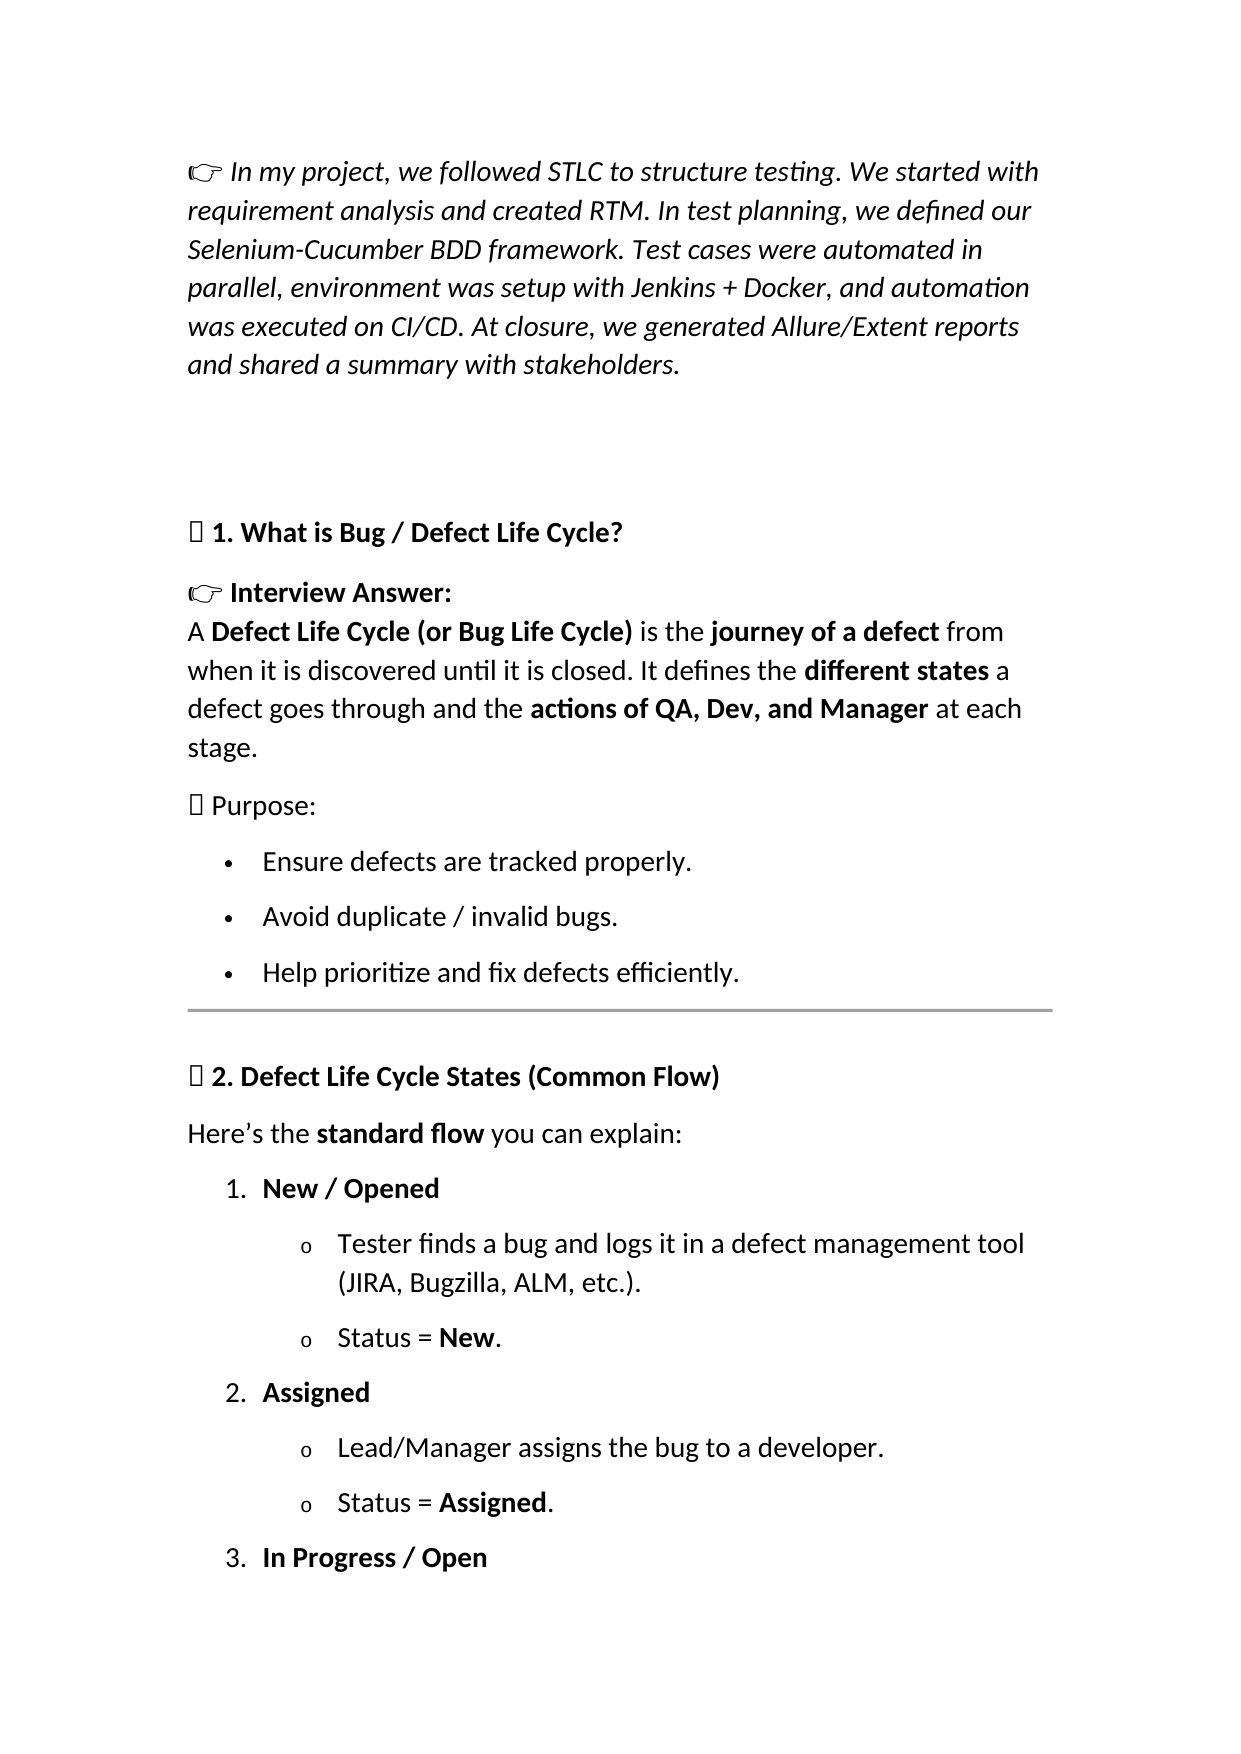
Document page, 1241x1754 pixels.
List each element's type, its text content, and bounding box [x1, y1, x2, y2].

list Status = Assigned. [300, 1484, 1053, 1520]
list Avoid duplicate / invalid bugs. [225, 898, 1053, 934]
list Ensure defects are tracked properly. [225, 843, 1053, 879]
list New / Opened [225, 1170, 1053, 1206]
text 🔹 2. Defect Life Cycle States (Common Flow) [187, 1056, 1053, 1095]
text 👉 In my project, we followed STLC to structure testing. We started with requirement analysis and created RTM. In test planning, we defined our Selenium-Cucumber BDD framework. Test cases were automated in parallel, environment was setup with Jenkins + Docker, and automation was executed on CI/CD. At closure, we generated Allure/Extent reports and shared a summary with stakeholders. [187, 150, 1053, 382]
text 📌 Purpose: [187, 784, 1053, 824]
text 🔹 1. What is Bug / Defect Life Cycle? [187, 512, 1053, 551]
list Assigned [225, 1374, 1053, 1409]
text Here’s the standard flow you can explain: [187, 1115, 1053, 1151]
text 👉 Interview Answer: A Defect Life Cycle (or Bug Life Cycle) is the journey of a defect from when it is discovered until it is closed. It defines the different states a defect goes through and the actions of QA, Dev, and Manager at each stage. [187, 571, 1053, 764]
list Lead/Manager assigns the bug to a developer. [300, 1429, 1053, 1465]
list In Progress / Open [225, 1539, 1053, 1575]
list Tester finds a bug and logs it in a defect management tool (JIRA, Bugzilla, ALM, etc.). [300, 1225, 1053, 1299]
list Help prioritize and fix defects efficiently. [225, 954, 1053, 989]
list Status = New. [300, 1319, 1053, 1354]
